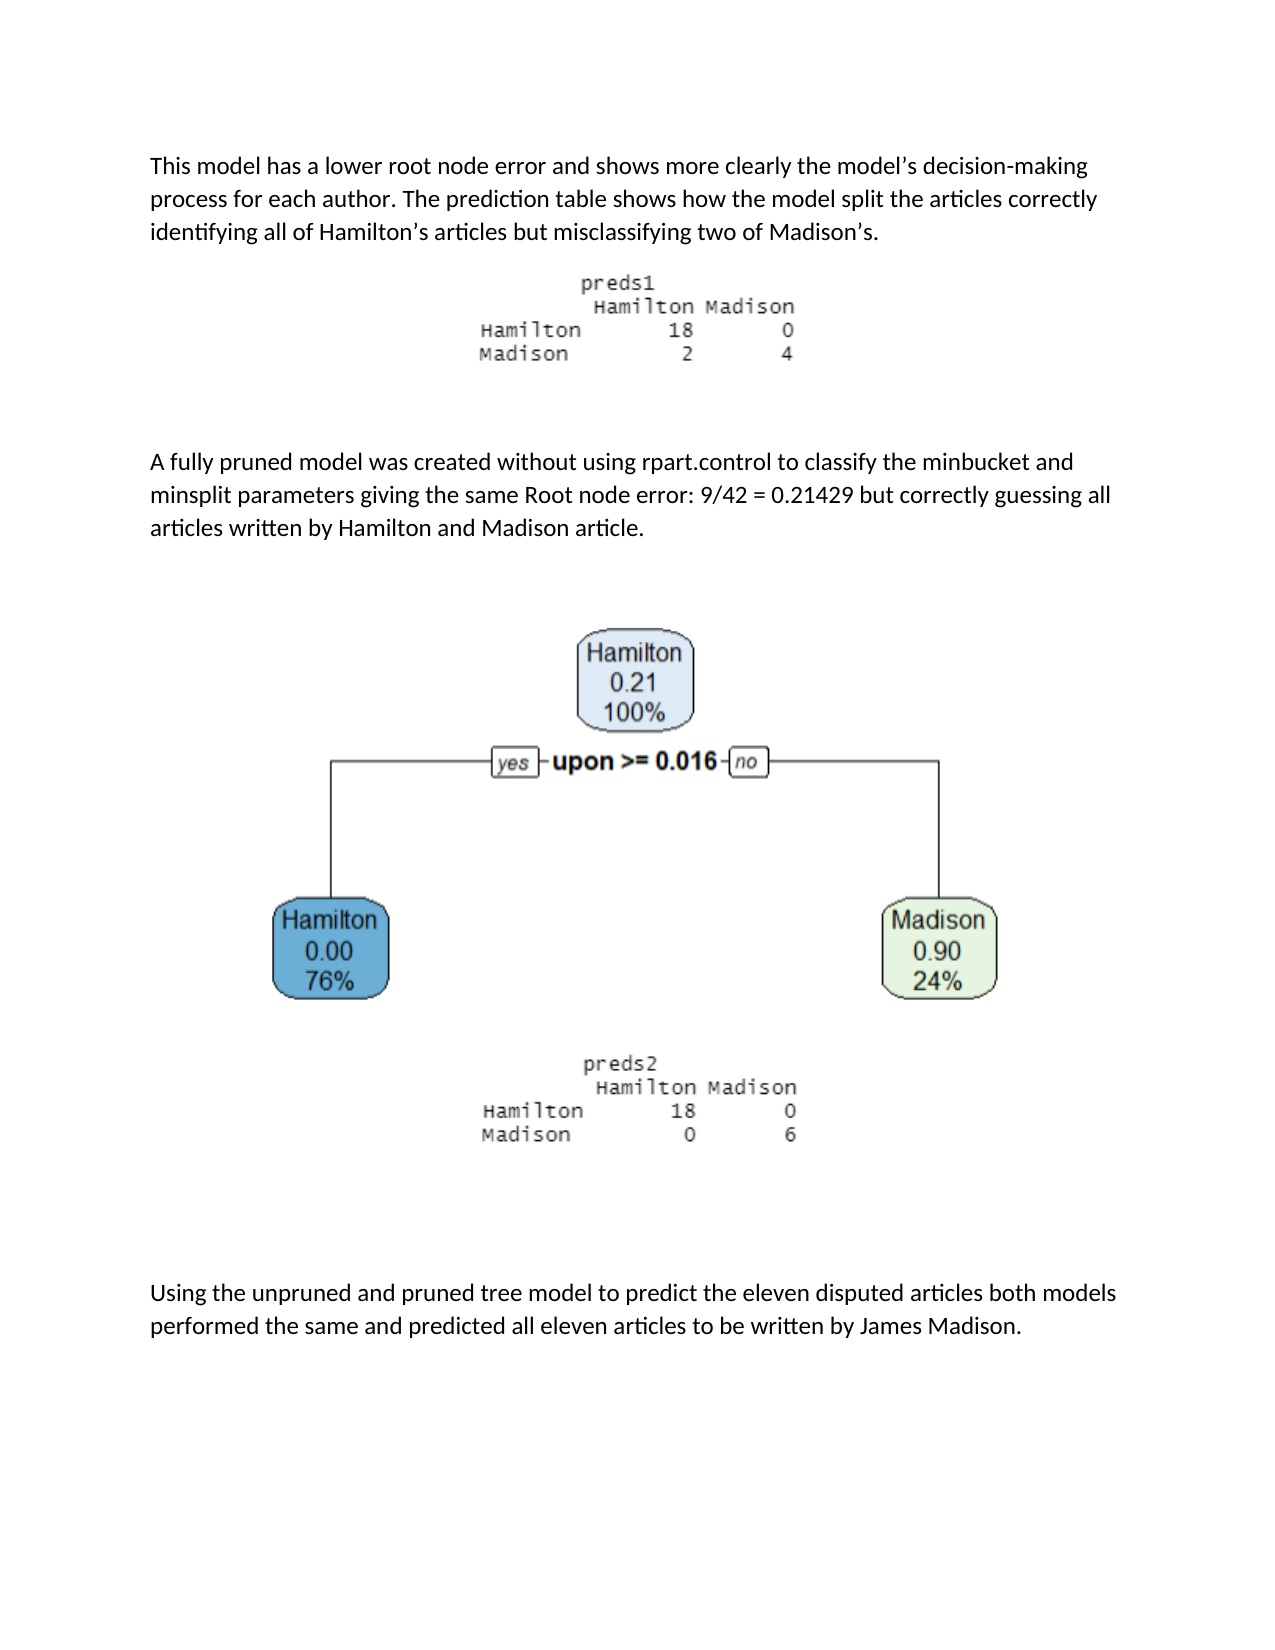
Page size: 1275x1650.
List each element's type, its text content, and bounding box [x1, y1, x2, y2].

picture [271, 561, 1004, 1025]
picture [474, 265, 801, 375]
picture [467, 1041, 808, 1159]
text A fully pruned model was created without using rpart.control to classify the minbucket and minsplit parameters giving the same Root node error: 9/42 = 0.21429 but correctly guessing all articles written by Hamilton and Madison article. [150, 446, 1125, 542]
text This model has a lower root node error and shows more clearly the model’s decision-making process for each author. The prediction table shows how the model split the articles correctly identifying all of Hamilton’s articles but misclassifying two of Madison’s. [150, 150, 1125, 246]
text Using the unpruned and pruned tree model to predict the eleven disputed articles both models performed the same and predicted all eleven articles to be written by James Madison. [150, 1277, 1125, 1340]
